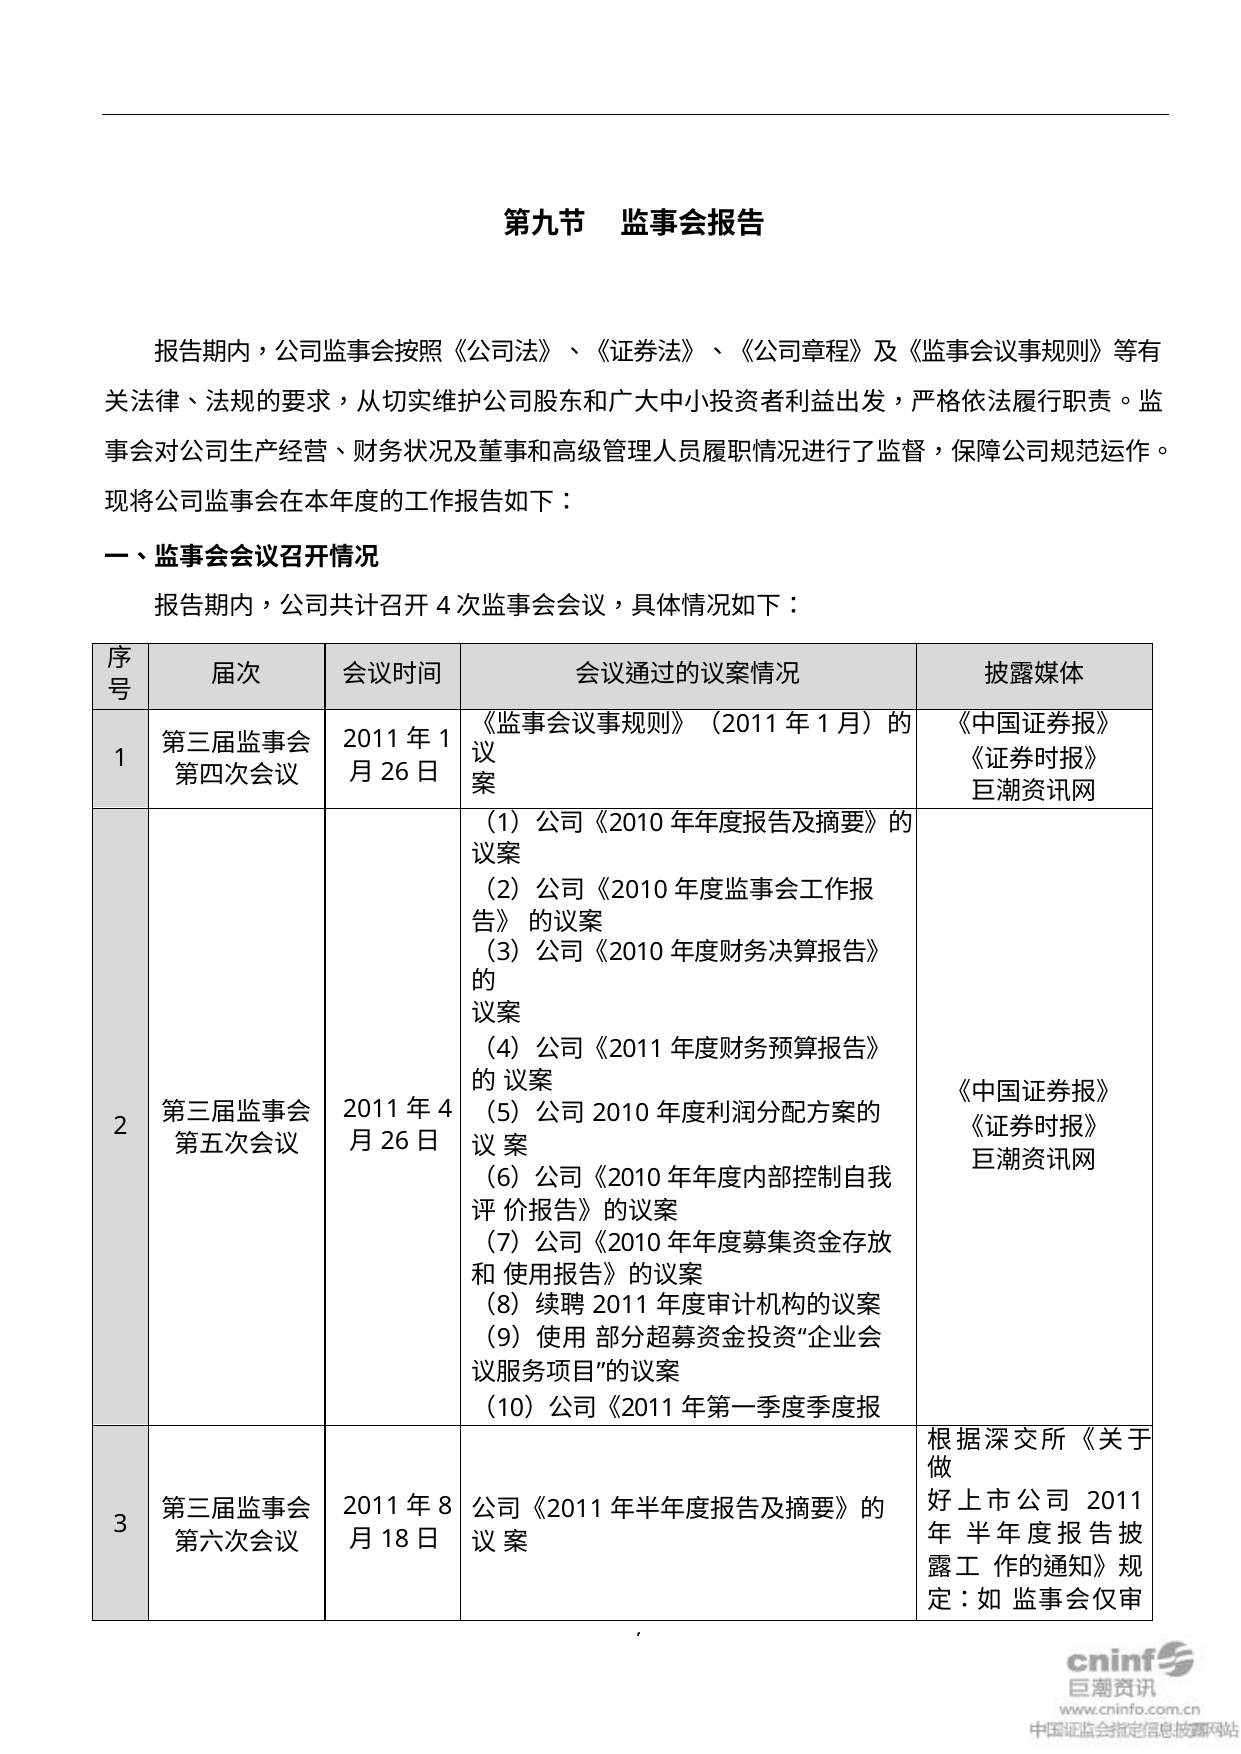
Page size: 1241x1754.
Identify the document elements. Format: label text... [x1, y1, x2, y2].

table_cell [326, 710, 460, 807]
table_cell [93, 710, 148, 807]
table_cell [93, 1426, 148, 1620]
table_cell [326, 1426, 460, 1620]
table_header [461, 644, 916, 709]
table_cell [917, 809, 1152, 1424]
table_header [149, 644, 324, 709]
text 报告期内，公司共计召开 4 次监事会会议，具体情况如下： [154, 588, 1180, 622]
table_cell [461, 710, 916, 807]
subtitle 第九节 监事会报告 [503, 202, 1180, 242]
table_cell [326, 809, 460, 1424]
subtitle 一、监事会会议召开情况 [104, 538, 1180, 572]
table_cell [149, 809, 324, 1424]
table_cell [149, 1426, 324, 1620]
picture [1029, 1633, 1241, 1754]
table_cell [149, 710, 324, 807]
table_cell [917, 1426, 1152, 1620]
text 报告期内，公司监事会按照《公司法》、《证券法》、《公司章程》及《监事会议事规则》等有 关法律、法规的要求，从切实维护公司股东和广大中小投资者利益出发，严格依法履行职责。监 事会对公司生产经营、财务状况及董事和高级管理人员履职情况进行了监督，保障公司规范运作。 现将公司监事会在本年度的工作报告如下： [104, 333, 1180, 518]
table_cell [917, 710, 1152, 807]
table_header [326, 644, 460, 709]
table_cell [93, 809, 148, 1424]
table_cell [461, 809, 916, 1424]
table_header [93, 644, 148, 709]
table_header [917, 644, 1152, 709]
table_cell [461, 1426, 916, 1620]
